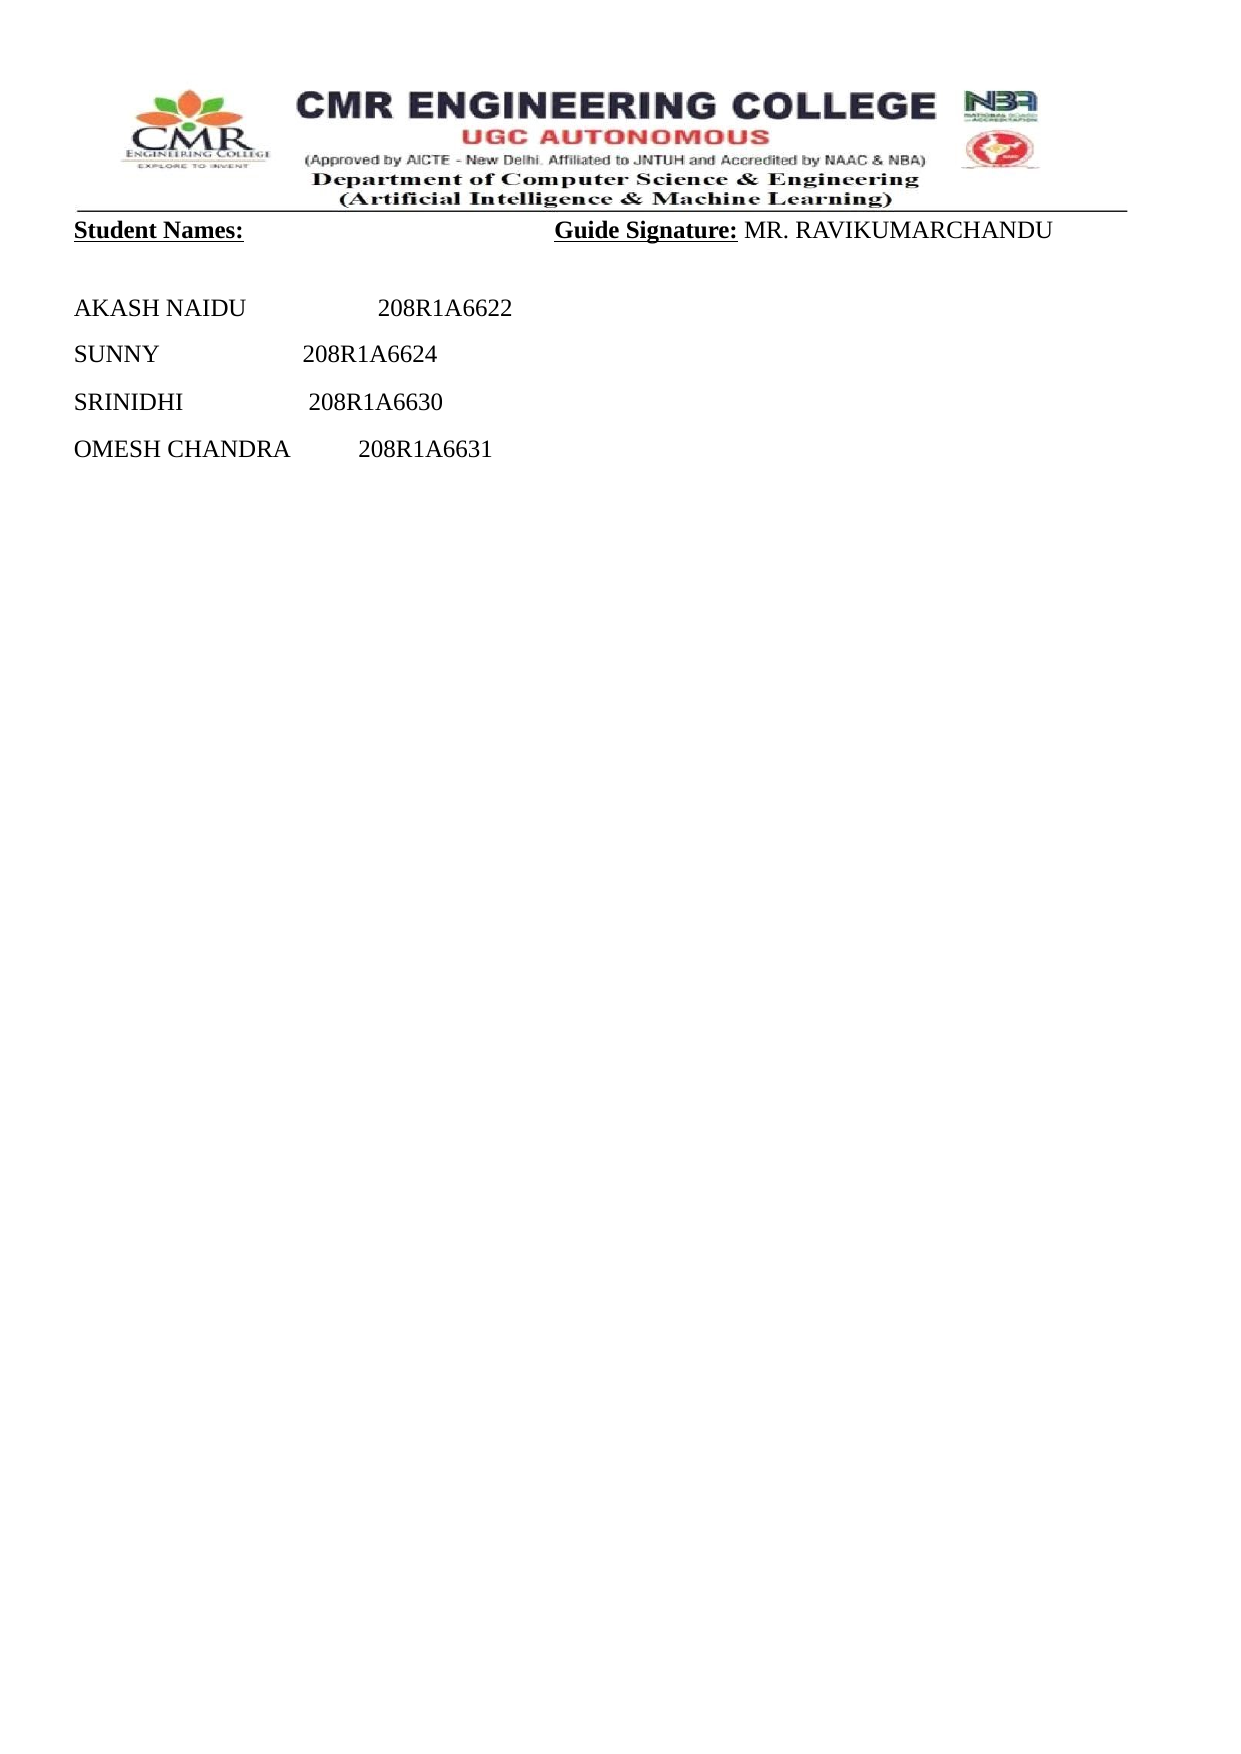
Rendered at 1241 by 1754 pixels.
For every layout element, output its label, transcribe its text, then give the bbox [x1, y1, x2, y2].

text SUNNY 208R1A6624 [73, 339, 1166, 368]
text Student Names: Guide Signature: MR. RAVIKUMARCHANDU [73, 216, 1166, 244]
text OMESH CHANDRA 208R1A6631 [73, 434, 1166, 462]
text SRINIDHI 208R1A6630 [73, 387, 1166, 415]
text AKASH NAIDU 208R1A6622 [73, 293, 1166, 322]
picture [75, 73, 1128, 215]
